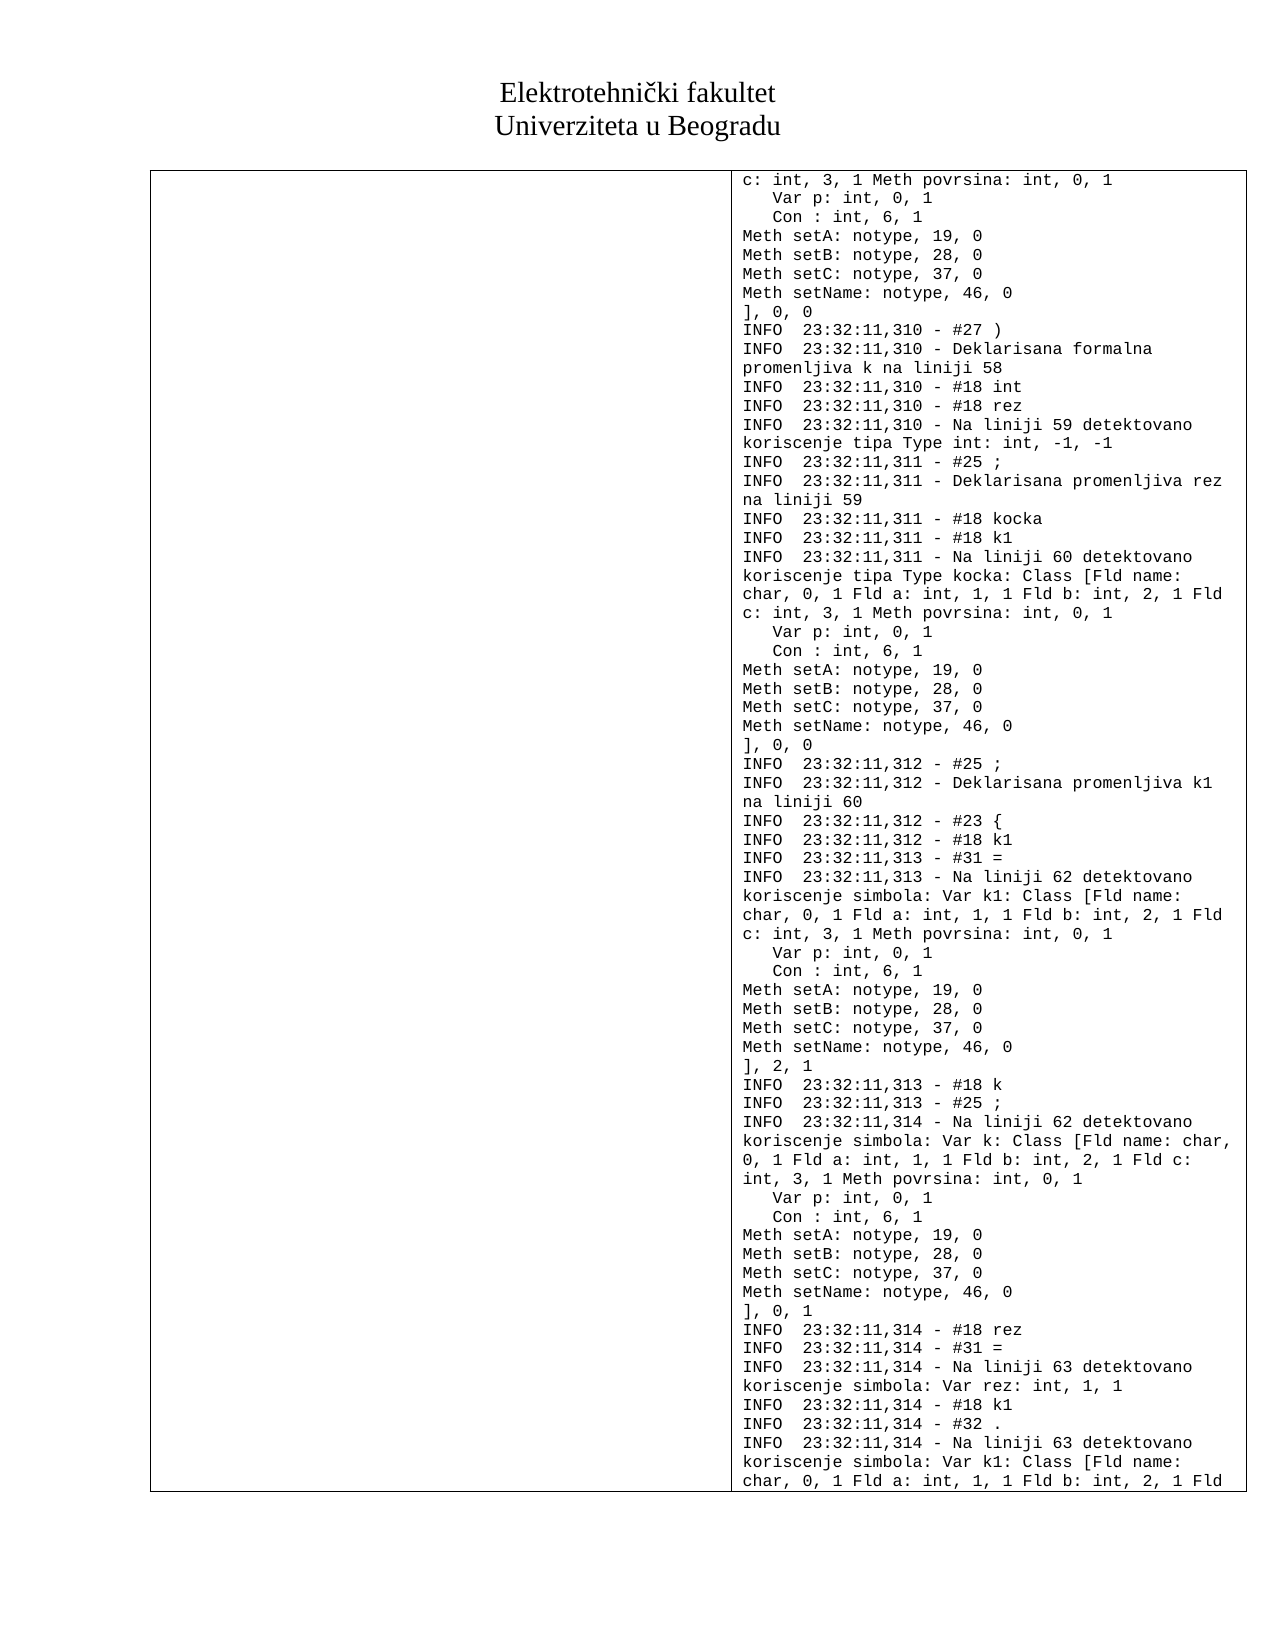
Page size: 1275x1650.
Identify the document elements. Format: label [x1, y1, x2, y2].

table_cell [732, 171, 1246, 1491]
table_cell [151, 171, 731, 1491]
